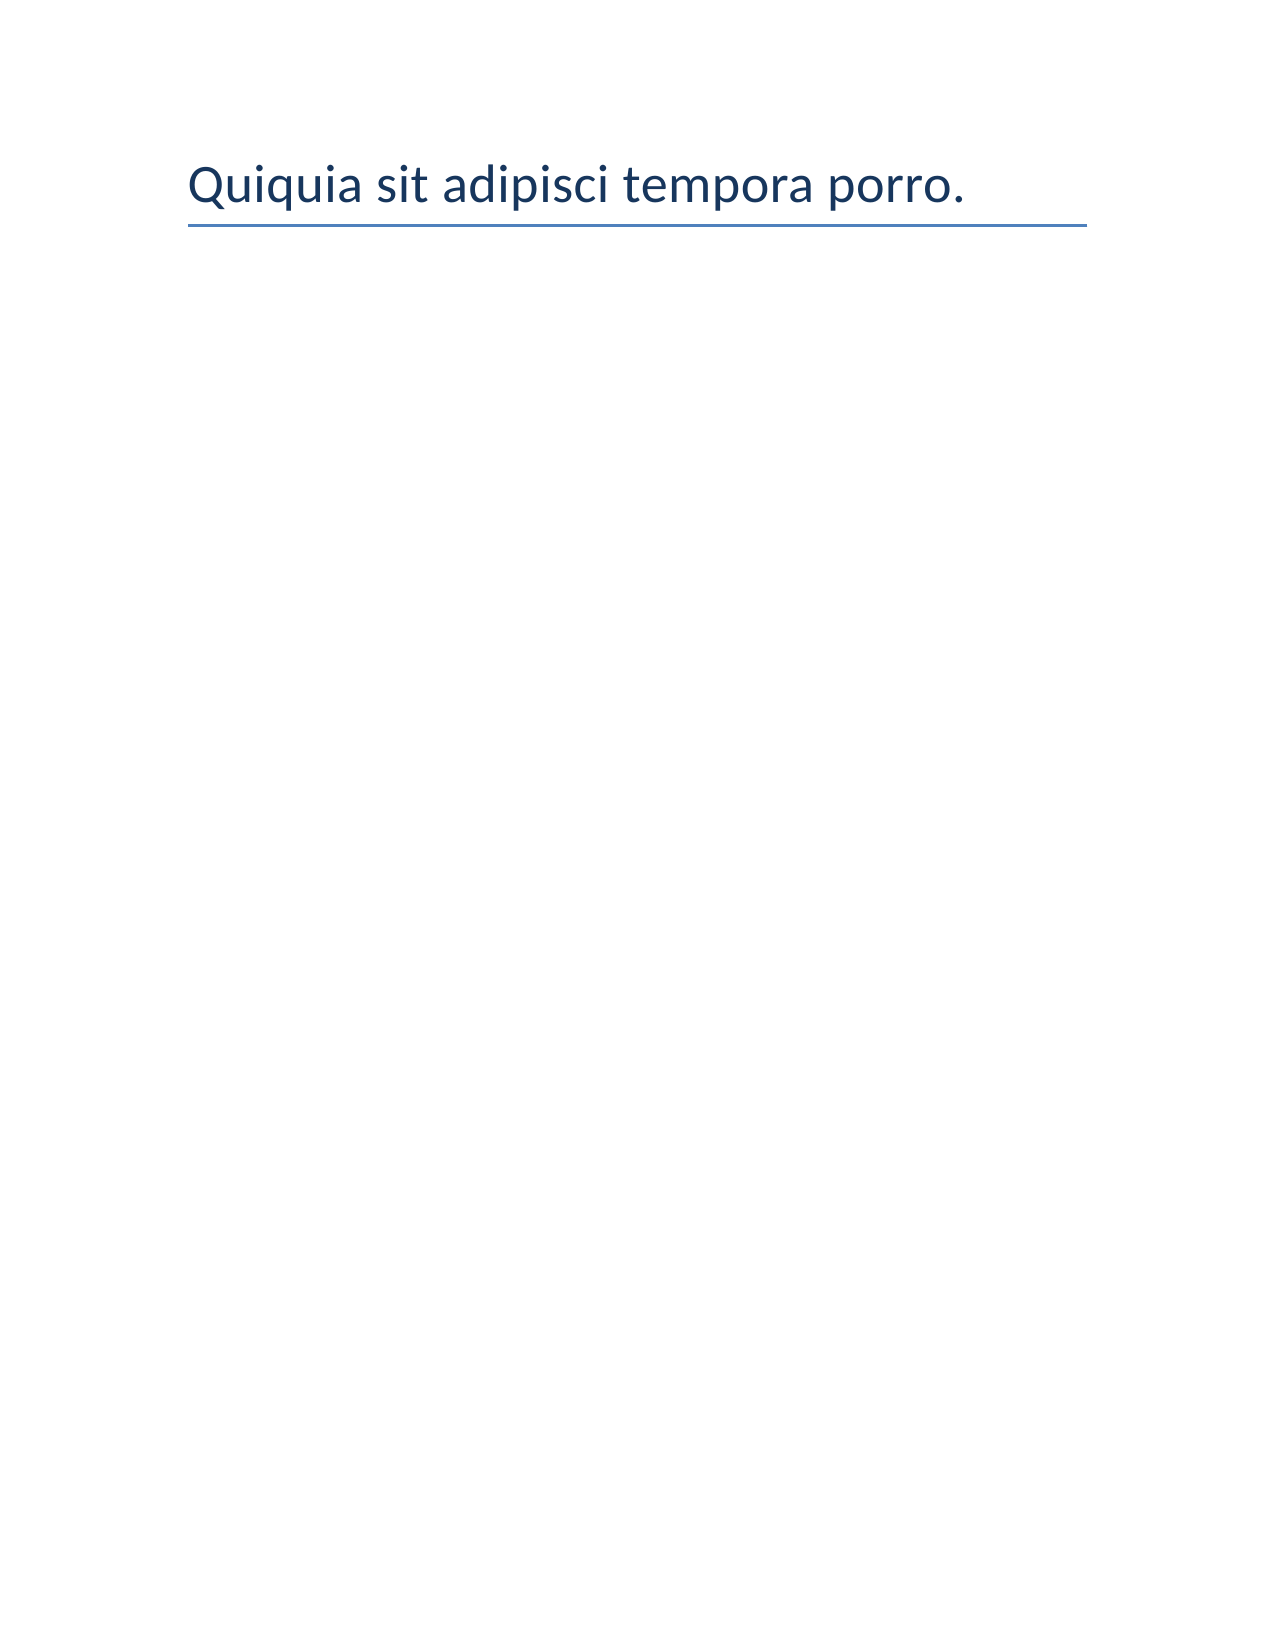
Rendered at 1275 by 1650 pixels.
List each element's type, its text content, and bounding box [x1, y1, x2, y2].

title Quiquia sit adipisci tempora porro. [187, 150, 1087, 227]
